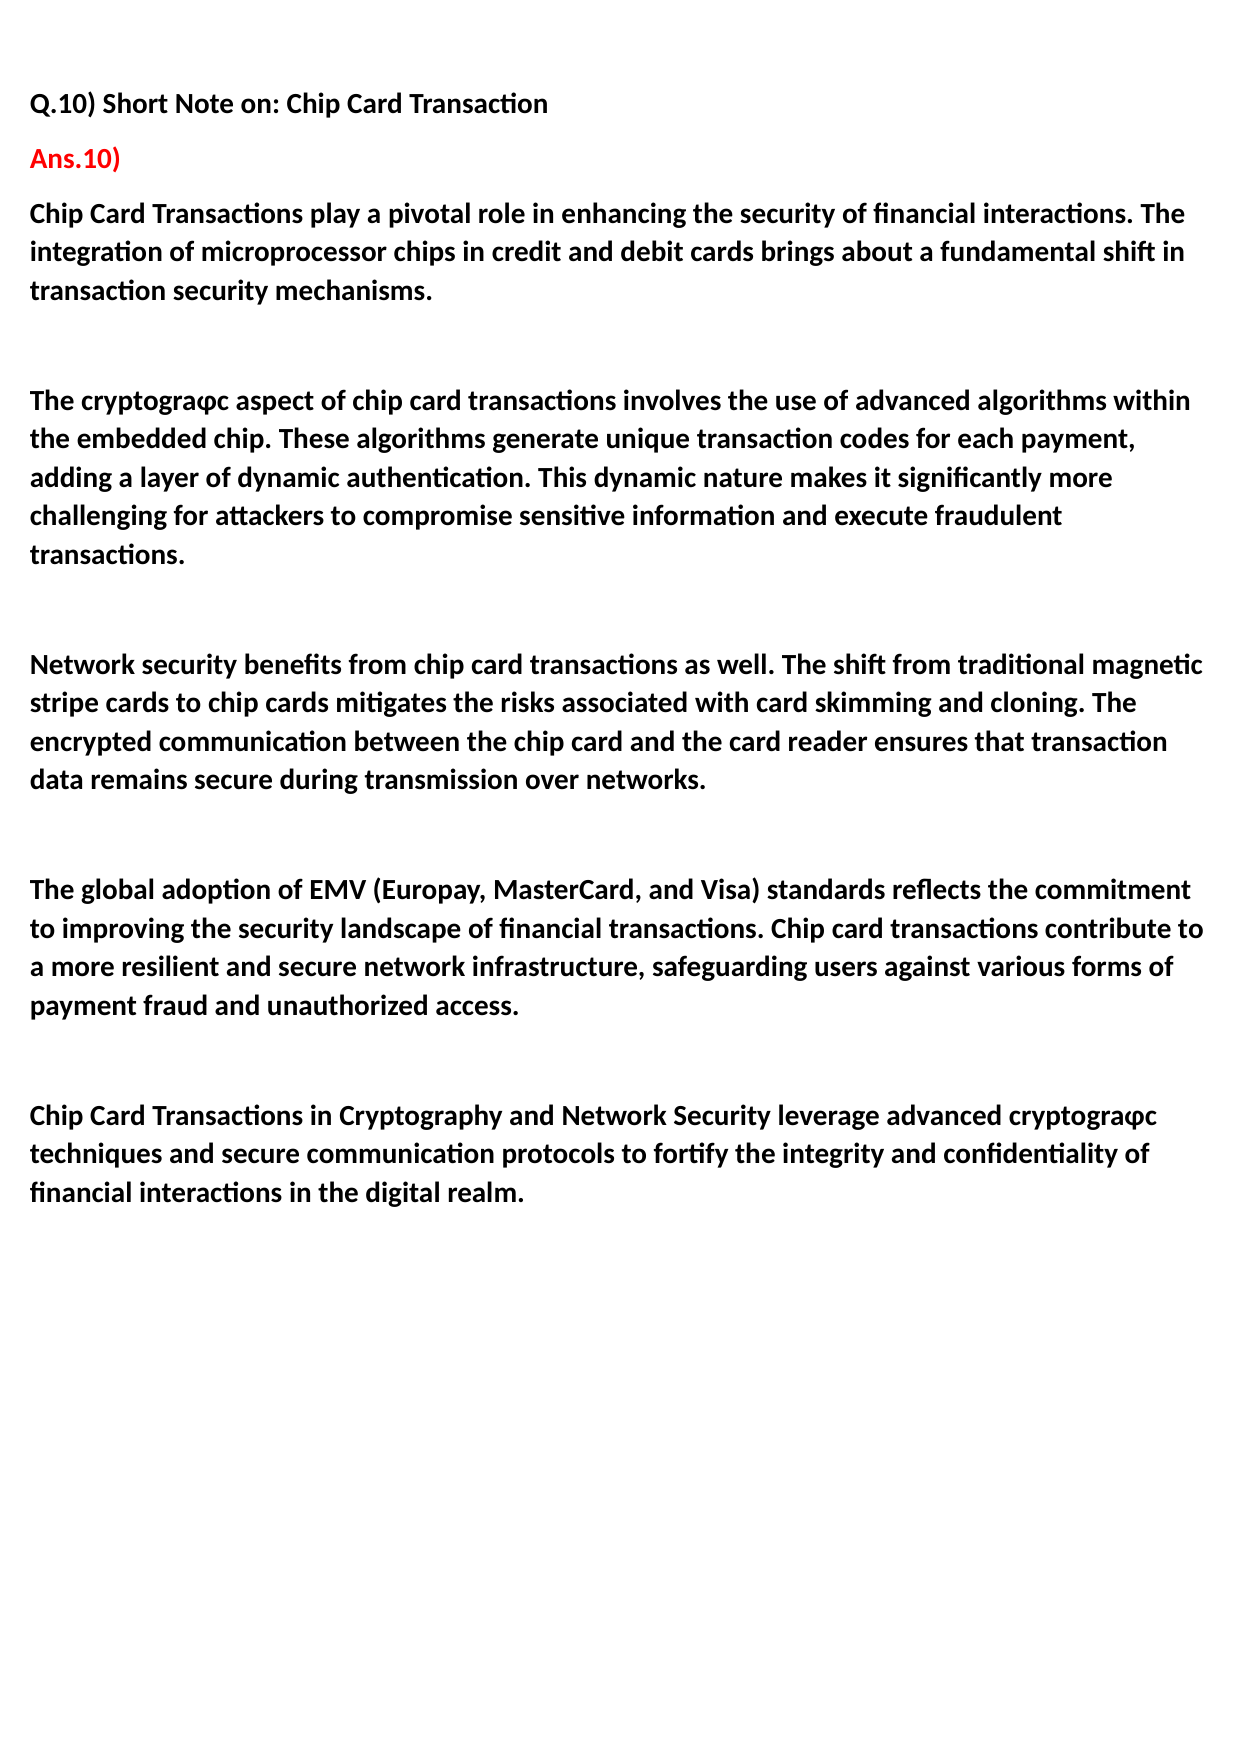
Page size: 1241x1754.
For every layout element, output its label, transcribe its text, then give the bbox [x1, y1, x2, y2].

text Chip Card Transactions in Cryptography and Network Security leverage advanced cryptograφc techniques and secure communication protocols to fortify the integrity and confidentiality of financial interactions in the digital realm. [29, 1097, 1211, 1209]
text The cryptograφc aspect of chip card transactions involves the use of advanced algorithms within the embedded chip. These algorithms generate unique transaction codes for each payment, adding a layer of dynamic authentication. This dynamic nature makes it significantly more challenging for attackers to compromise sensitive information and execute fraudulent transactions. [29, 382, 1211, 571]
text Chip Card Transactions play a pivotal role in enhancing the security of financial interactions. The integration of microprocessor chips in credit and debit cards brings about a fundamental shift in transaction security mechanisms. [29, 195, 1211, 307]
text The global adoption of EMV (Europay, MasterCard, and Visa) standards reflects the commitment to improving the security landscape of financial transactions. Chip card transactions contribute to a more resilient and secure network infrastructure, safeguarding users against various forms of payment fraud and unauthorized access. [29, 871, 1211, 1022]
text Ans.10) [29, 140, 1211, 175]
text Q.10) Short Note on: Chip Card Transaction [29, 85, 1211, 120]
text Network security benefits from chip card transactions as well. The shift from traditional magnetic stripe cards to chip cards mitigates the risks associated with card skimming and cloning. The encrypted communication between the chip card and the card reader ensures that transaction data remains secure during transmission over networks. [29, 646, 1211, 797]
